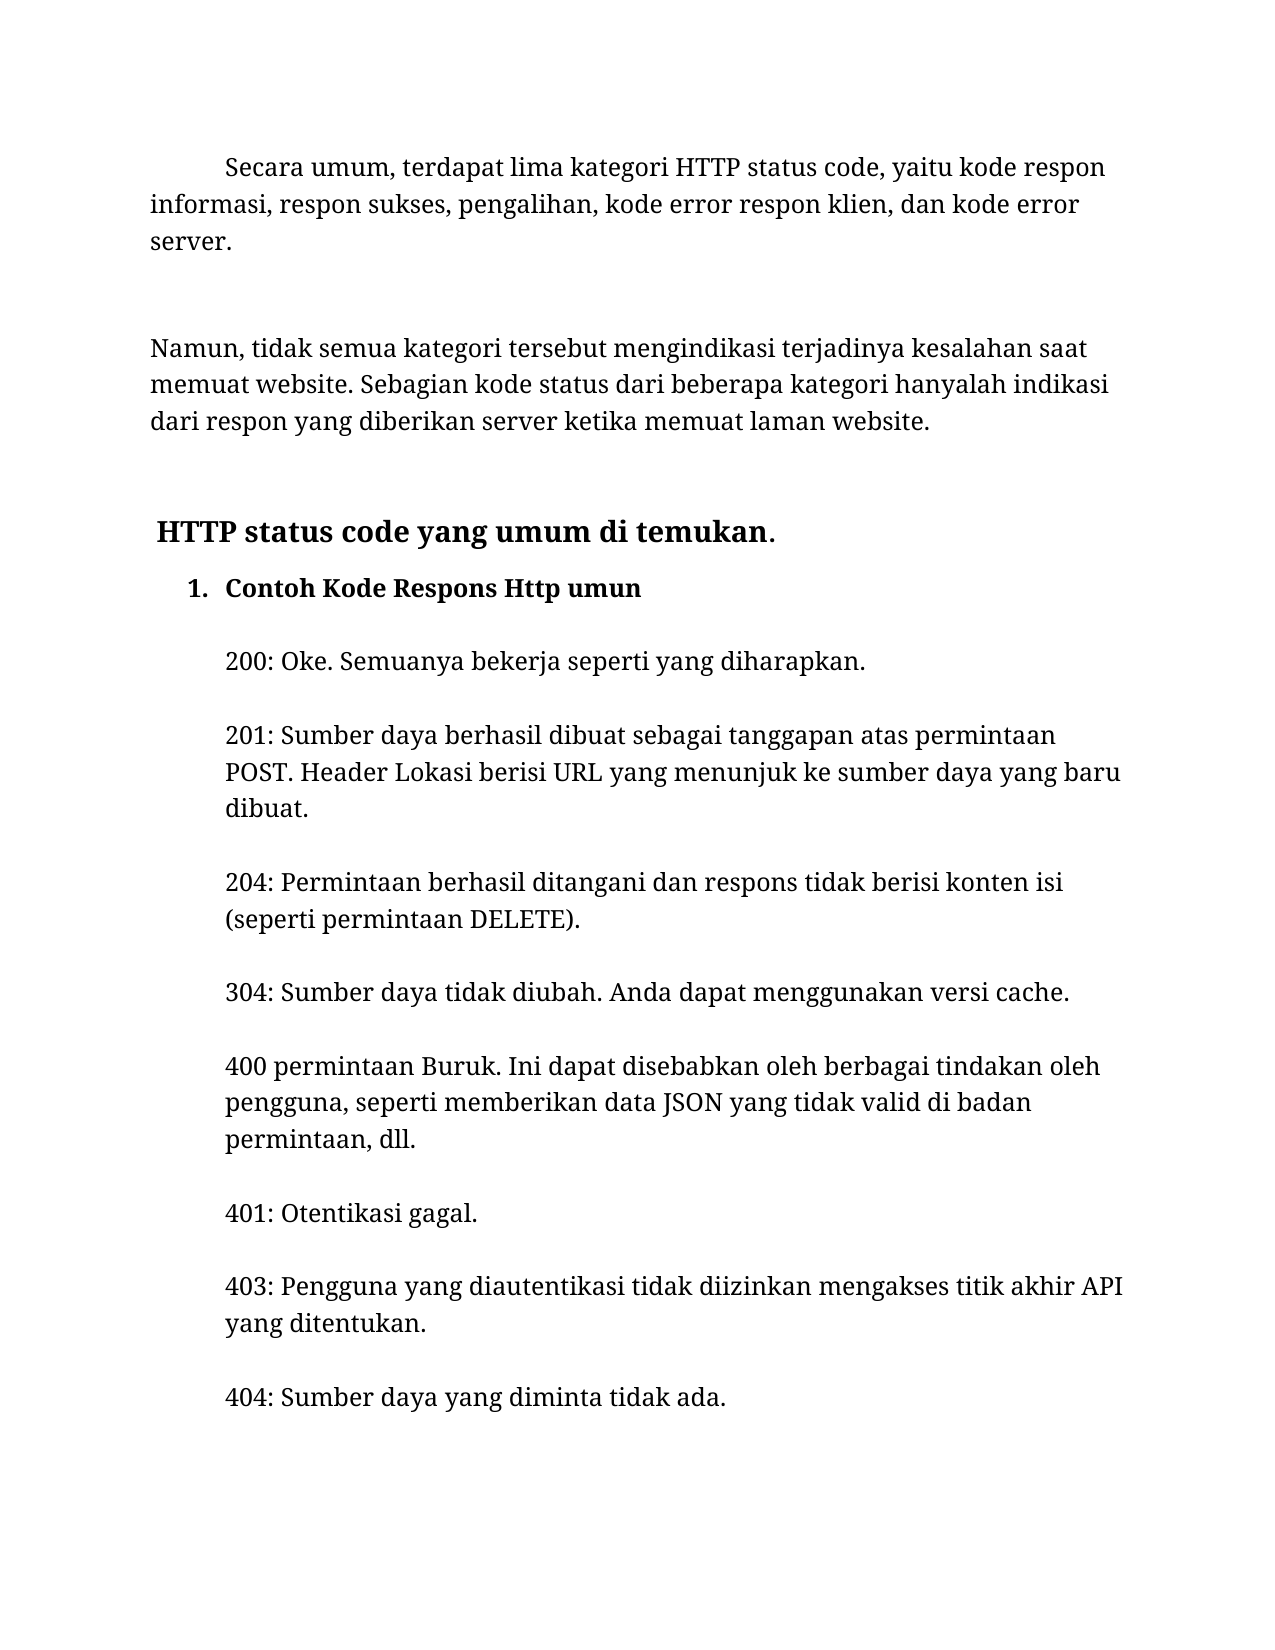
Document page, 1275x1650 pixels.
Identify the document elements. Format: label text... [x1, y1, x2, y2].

text HTTP status code yang umum di temukan. [150, 511, 1125, 551]
list 401: Otentikasi gagal. [225, 1195, 1125, 1229]
list 400 permintaan Buruk. Ini dapat disebabkan oleh berbagai tindakan oleh pengguna, seperti memberikan data JSON yang tidak valid di badan permintaan, dll. [225, 1048, 1125, 1156]
list 304: Sumber daya tidak diubah. Anda dapat menggunakan versi cache. [225, 975, 1125, 1009]
list 200: Oke. Semuanya bekerja seperti yang diharapkan. [225, 644, 1125, 678]
list 201: Sumber daya berhasil dibuat sebagai tanggapan atas permintaan POST. Header Lokasi berisi URL yang menunjuk ke sumber daya yang baru dibuat. [225, 717, 1125, 825]
text Namun, tidak semua kategori tersebut mengindikasi terjadinya kesalahan saat memuat website. Sebagian kode status dari beberapa kategori hanyalah indikasi dari respon yang diberikan server ketika memuat laman website. [150, 330, 1125, 438]
list Contoh Kode Respons Http umun [187, 570, 1125, 604]
list 404: Sumber daya yang diminta tidak ada. [225, 1379, 1125, 1413]
list 204: Permintaan berhasil ditangani dan respons tidak berisi konten isi (seperti permintaan DELETE). [225, 864, 1125, 935]
text Secara umum, terdapat lima kategori HTTP status code, yaitu kode respon informasi, respon sukses, pengalihan, kode error respon klien, dan kode error server. [150, 150, 1125, 258]
list 403: Pengguna yang diautentikasi tidak diizinkan mengakses titik akhir API yang ditentukan. [225, 1269, 1125, 1340]
